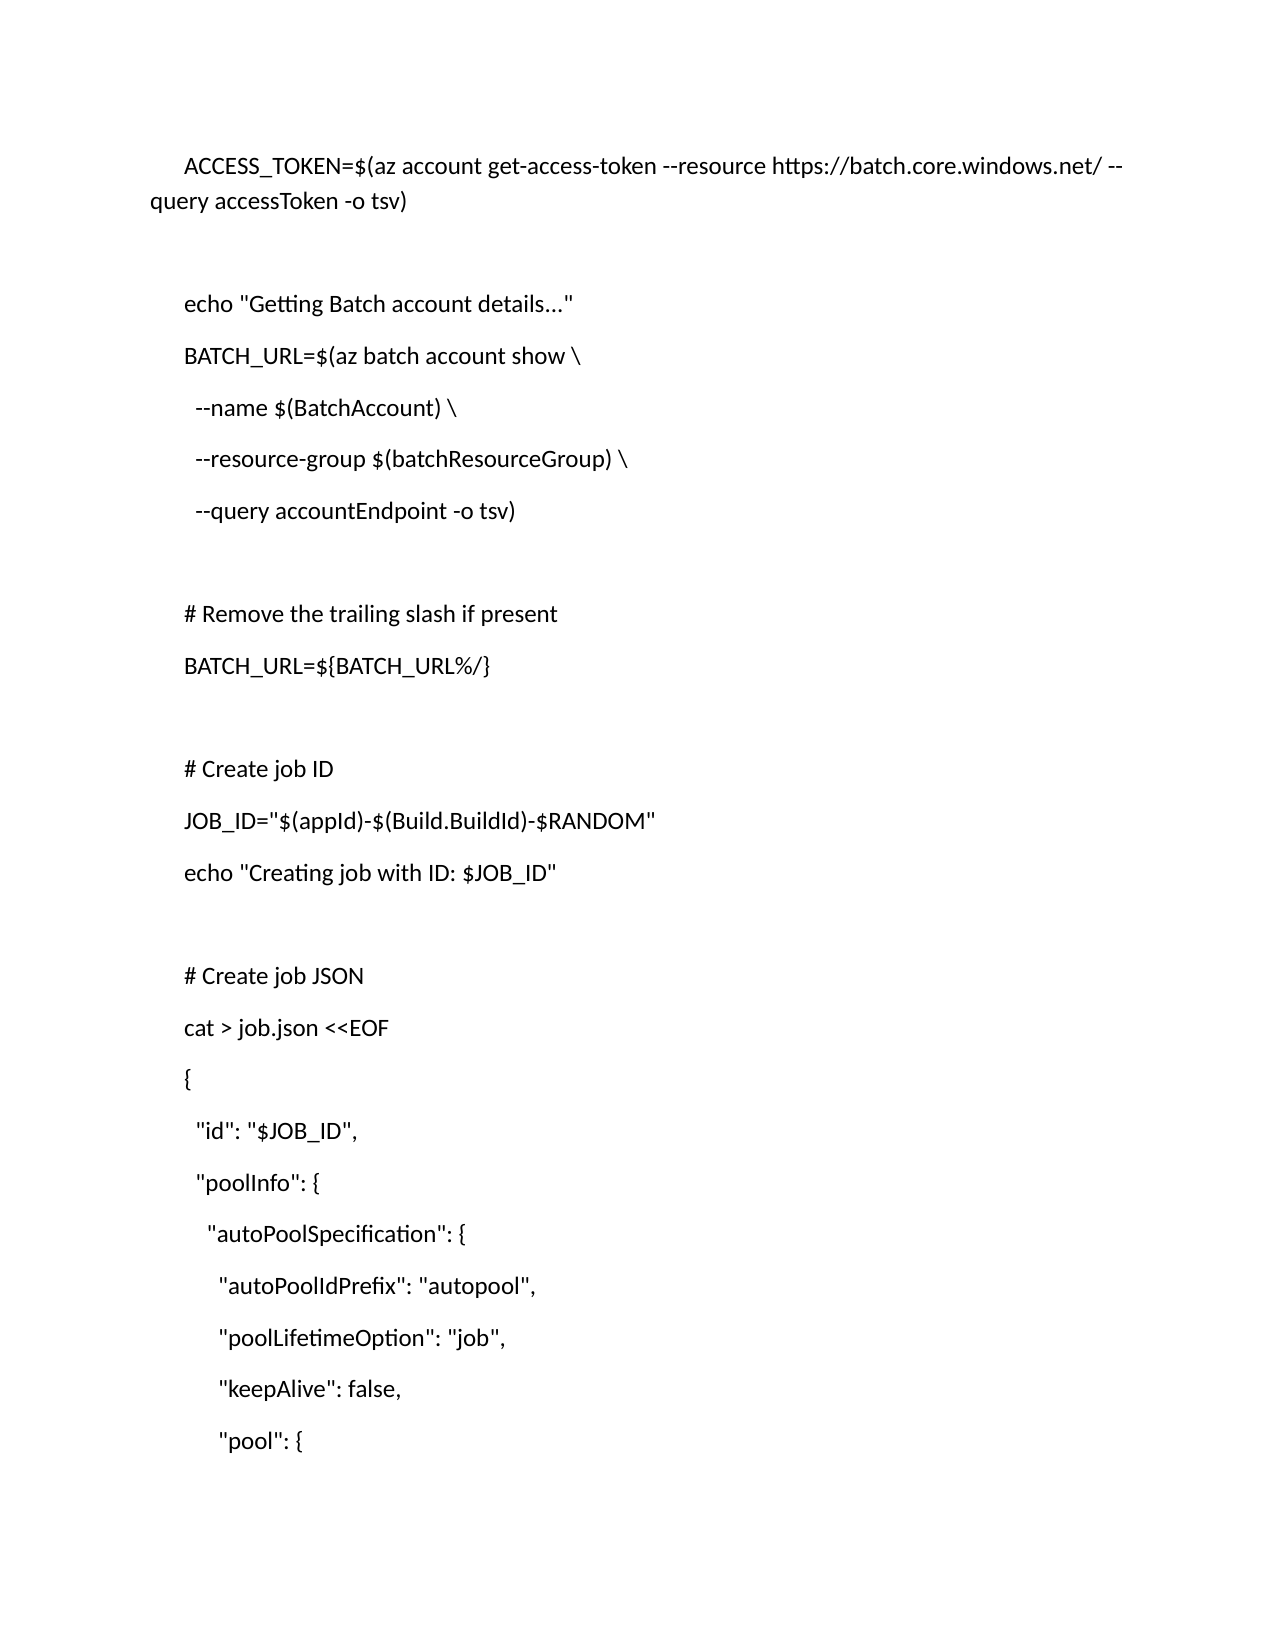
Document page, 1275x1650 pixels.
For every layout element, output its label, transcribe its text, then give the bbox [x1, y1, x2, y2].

text # Create job ID [150, 753, 1125, 784]
text "autoPoolSpecification": { [150, 1218, 1125, 1249]
text --name $(BatchAccount) \ [150, 392, 1125, 422]
text "poolLifetimeOption": "job", [150, 1322, 1125, 1352]
text # Create job JSON [150, 960, 1125, 991]
text --query accountEndpoint -o tsv) [150, 495, 1125, 526]
text BATCH_URL=$(az batch account show \ [150, 340, 1125, 371]
text echo "Creating job with ID: $JOB_ID" [150, 857, 1125, 887]
text "keepAlive": false, [150, 1373, 1125, 1404]
text ACCESS_TOKEN=$(az account get-access-token --resource https://batch.core.windows.net/ --query accessToken -o tsv) [150, 150, 1125, 216]
text { [150, 1063, 1125, 1094]
text echo "Getting Batch account details..." [150, 288, 1125, 319]
text "id": "$JOB_ID", [150, 1115, 1125, 1146]
text "autoPoolIdPrefix": "autopool", [150, 1270, 1125, 1301]
text "poolInfo": { [150, 1167, 1125, 1197]
text BATCH_URL=${BATCH_URL%/} [150, 650, 1125, 681]
text --resource-group $(batchResourceGroup) \ [150, 443, 1125, 474]
text cat > job.json <<EOF [150, 1012, 1125, 1042]
text "pool": { [150, 1425, 1125, 1456]
text # Remove the trailing slash if present [150, 598, 1125, 629]
text JOB_ID="$(appId)-$(Build.BuildId)-$RANDOM" [150, 805, 1125, 836]
